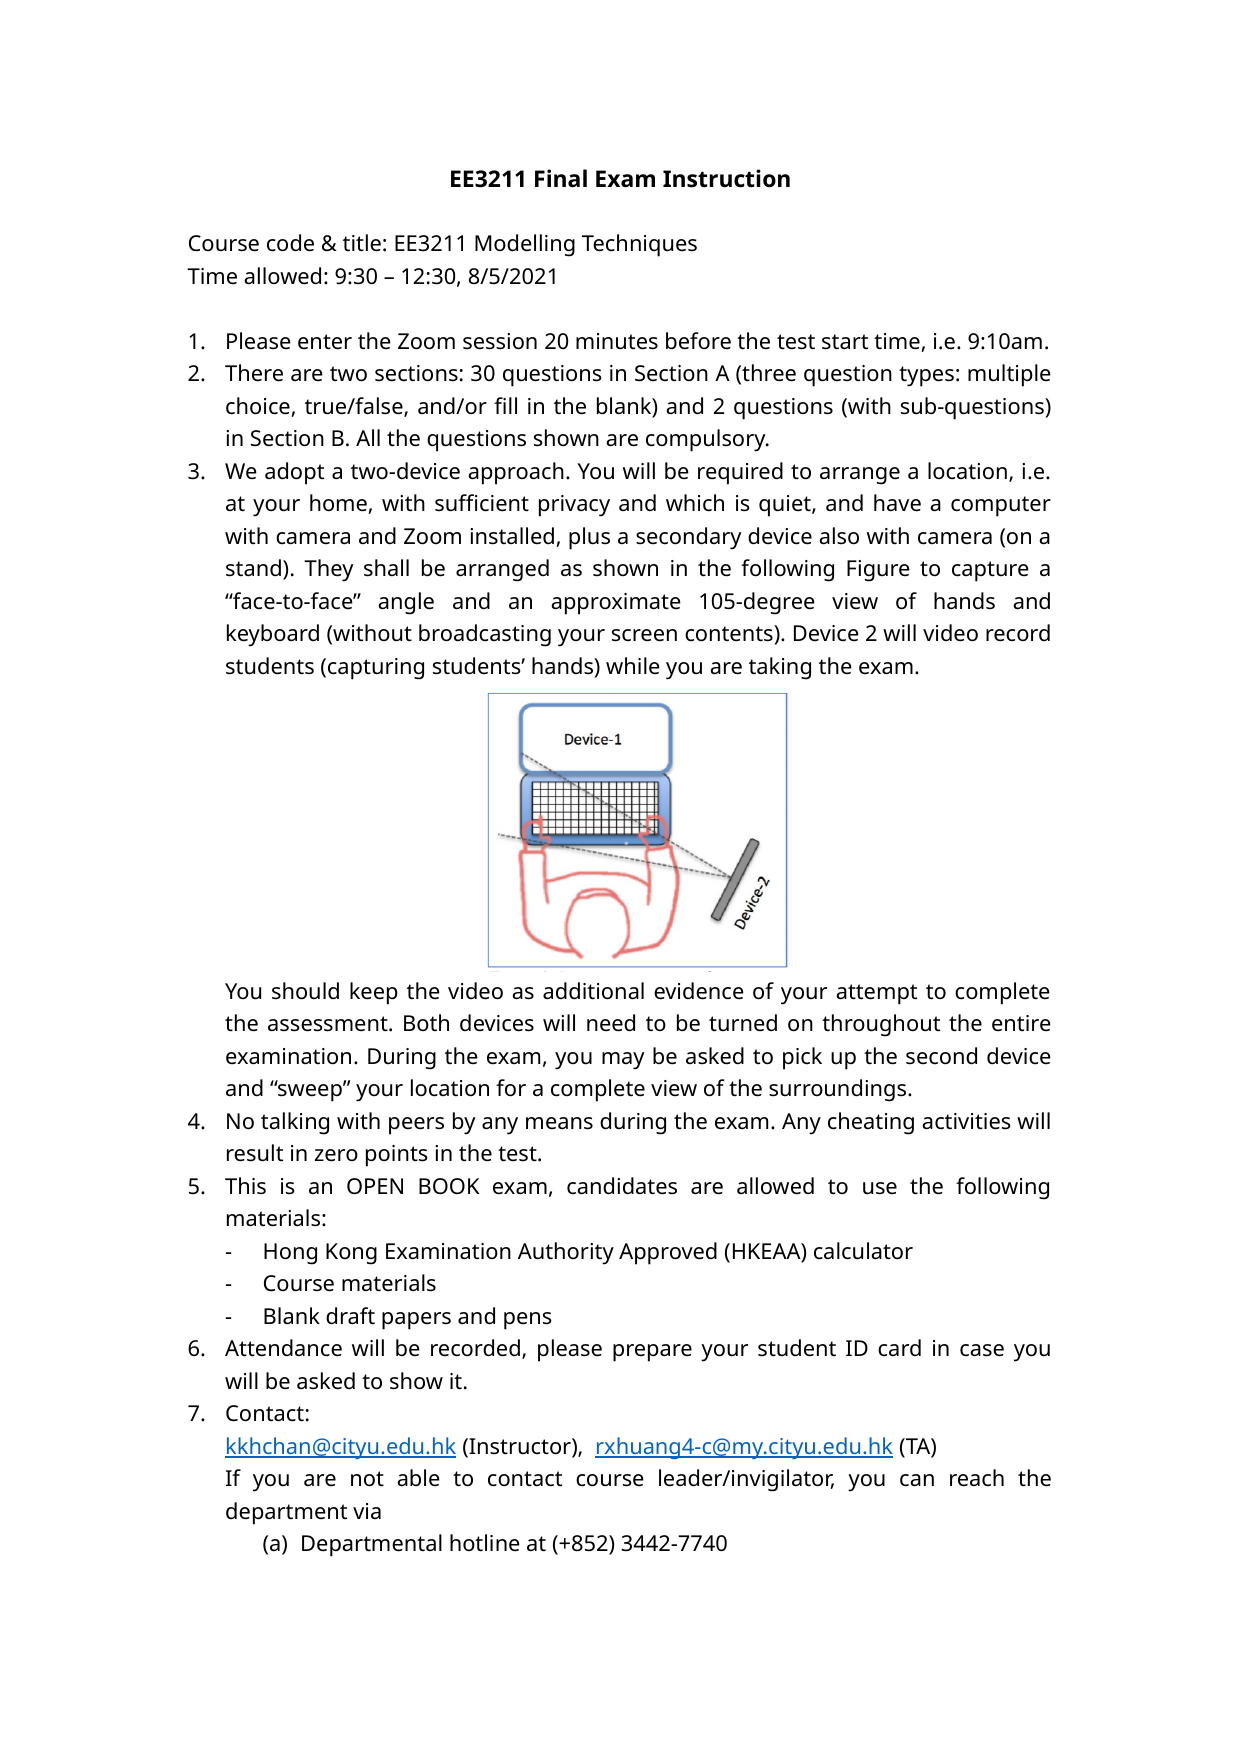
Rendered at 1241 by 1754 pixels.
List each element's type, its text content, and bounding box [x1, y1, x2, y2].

list Please enter the Zoom session 20 minutes before the test start time, i.e. 9:10am. [187, 324, 1053, 357]
list Departmental hotline at (+852) 3442-7740 [262, 1527, 1053, 1559]
list No talking with peers by any means during the exam. Any cheating activities will result in zero points in the test. [187, 1104, 1053, 1169]
list We adopt a two-device approach. You will be required to arrange a location, i.e. at your home, with sufficient privacy and which is quiet, and have a computer with camera and Zoom installed, plus a secondary device also with camera (on a stand). They shall be arranged as shown in the following Figure to capture a “face-to-face” angle and an approximate 105-degree view of hands and keyboard (without broadcasting your screen contents). Device 2 will video record students (capturing students’ hands) while you are taking the exam. [187, 454, 1053, 682]
picture [482, 682, 796, 972]
text Time allowed: 9:30 – 12:30, 8/5/2021 [187, 259, 1053, 292]
text Course code & title: EE3211 Modelling Techniques [187, 227, 1053, 259]
list Attendance will be recorded, please prepare your student ID card in case you will be asked to show it. [187, 1332, 1053, 1397]
text EE3211 Final Exam Instruction [187, 162, 1053, 194]
list You should keep the video as additional evidence of your attempt to complete the assessment. Both devices will need to be turned on throughout the entire examination. During the exam, you may be asked to pick up the second device and “sweep” your location for a complete view of the surroundings. [225, 974, 1053, 1104]
list Contact: [187, 1397, 1053, 1429]
list If you are not able to contact course leader/invigilator, you can reach the department via [225, 1462, 1053, 1527]
list There are two sections: 30 questions in Section A (three question types: multiple choice, true/false, and/or fill in the blank) and 2 questions (with sub-questions) in Section B. All the questions shown are compulsory. [187, 357, 1053, 454]
list Blank draft papers and pens [225, 1299, 1053, 1332]
list Hong Kong Examination Authority Approved (HKEAA) calculator [225, 1234, 1053, 1267]
list kkhchan@cityu.edu.hk (Instructor), rxhuang4-c@my.cityu.edu.hk (TA) [225, 1429, 1053, 1462]
list This is an OPEN BOOK exam, candidates are allowed to use the following materials: [187, 1169, 1053, 1234]
list Course materials [225, 1267, 1053, 1299]
